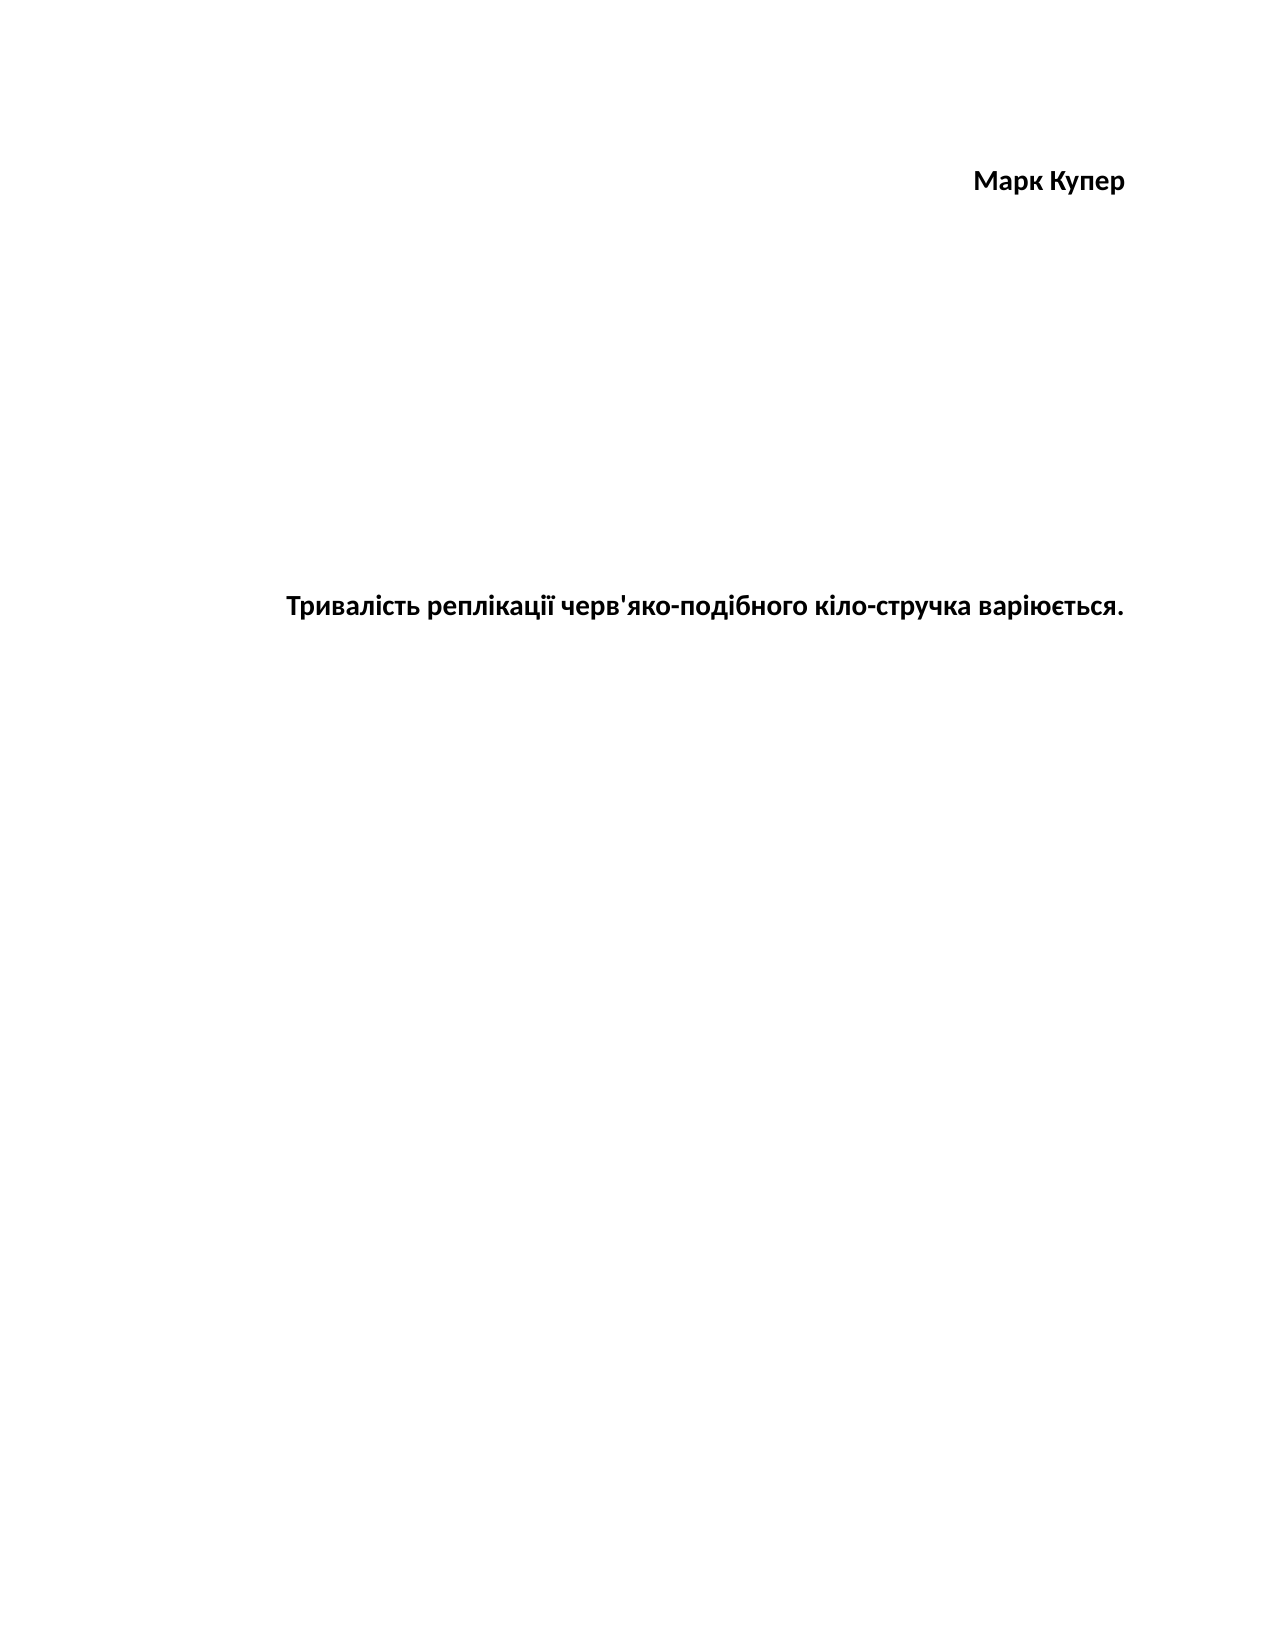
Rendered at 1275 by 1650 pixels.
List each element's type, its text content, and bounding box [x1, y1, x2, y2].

text Тривалість реплікації черв'яко-подібного кіло-стручка варіюється. [150, 575, 1125, 625]
text Марк Купер [150, 150, 1125, 200]
